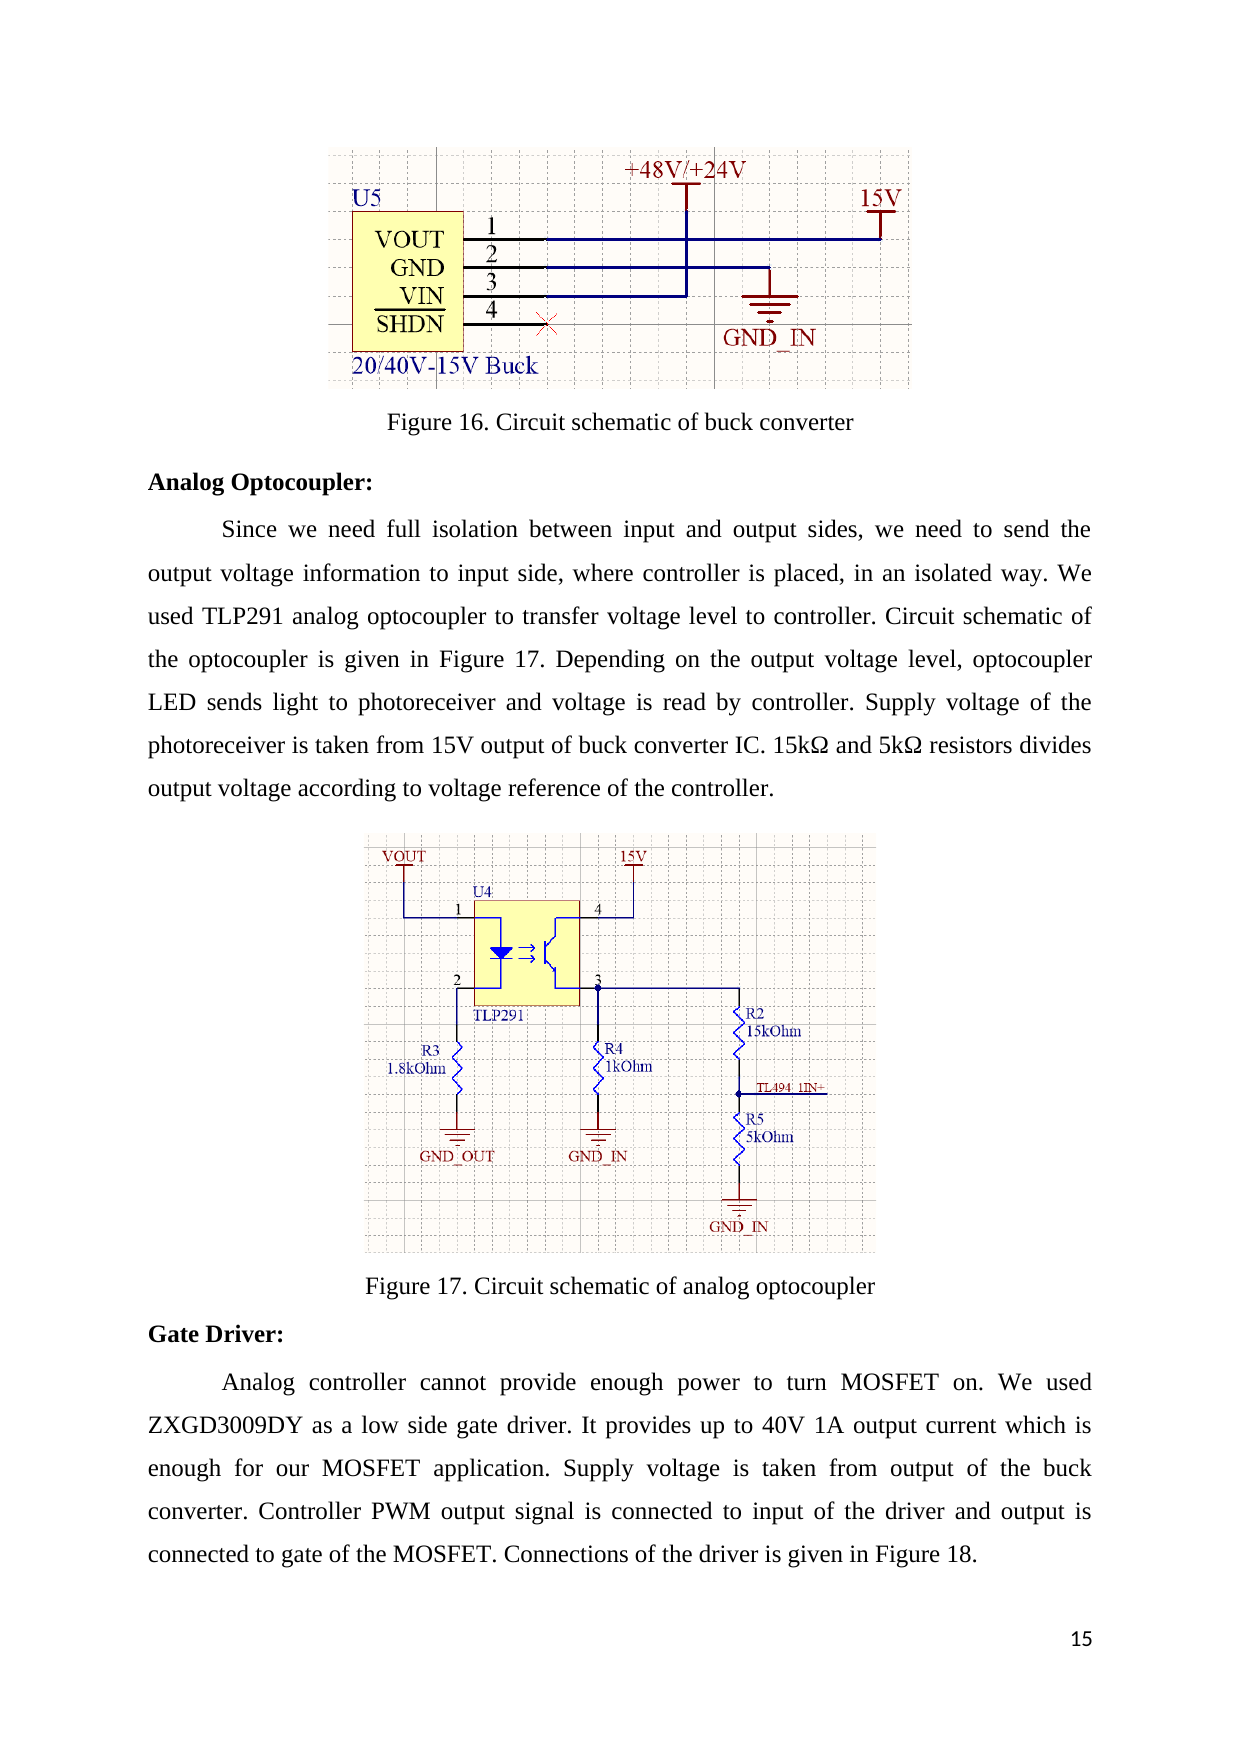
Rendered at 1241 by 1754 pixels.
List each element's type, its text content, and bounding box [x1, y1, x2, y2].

picture [363, 833, 877, 1253]
text Analog controller cannot provide enough power to turn MOSFET on. We used ZXGD3009DY as a low side gate driver. It provides up to 40V 1A output current which is enough for our MOSFET application. Supply voltage is taken from output of the buck converter. Controller PWM output signal is connected to input of the driver and output is connected to gate of the MOSFET. Connections of the driver is given in Figure 18. [148, 1367, 1093, 1568]
text Gate Driver: [148, 1319, 1093, 1348]
text Figure 17. Circuit schematic of analog optocoupler [148, 1271, 1093, 1300]
text Analog Optocoupler: [148, 467, 1093, 496]
text Figure 16. Circuit schematic of buck converter [148, 407, 1093, 436]
text Since we need full isolation between input and output sides, we need to send the output voltage information to input side, where controller is placed, in an isolated way. We used TLP291 analog optocoupler to transfer voltage level to controller. Circuit schematic of the optocoupler is given in Figure 17. Depending on the output voltage level, optocoupler LED sends light to photoreceiver and voltage is read by controller. Supply voltage of the photoreceiver is taken from 15V output of buck converter IC. 15kΩ and 5kΩ resistors divides output voltage according to voltage reference of the controller. [148, 514, 1093, 802]
picture [328, 147, 912, 389]
